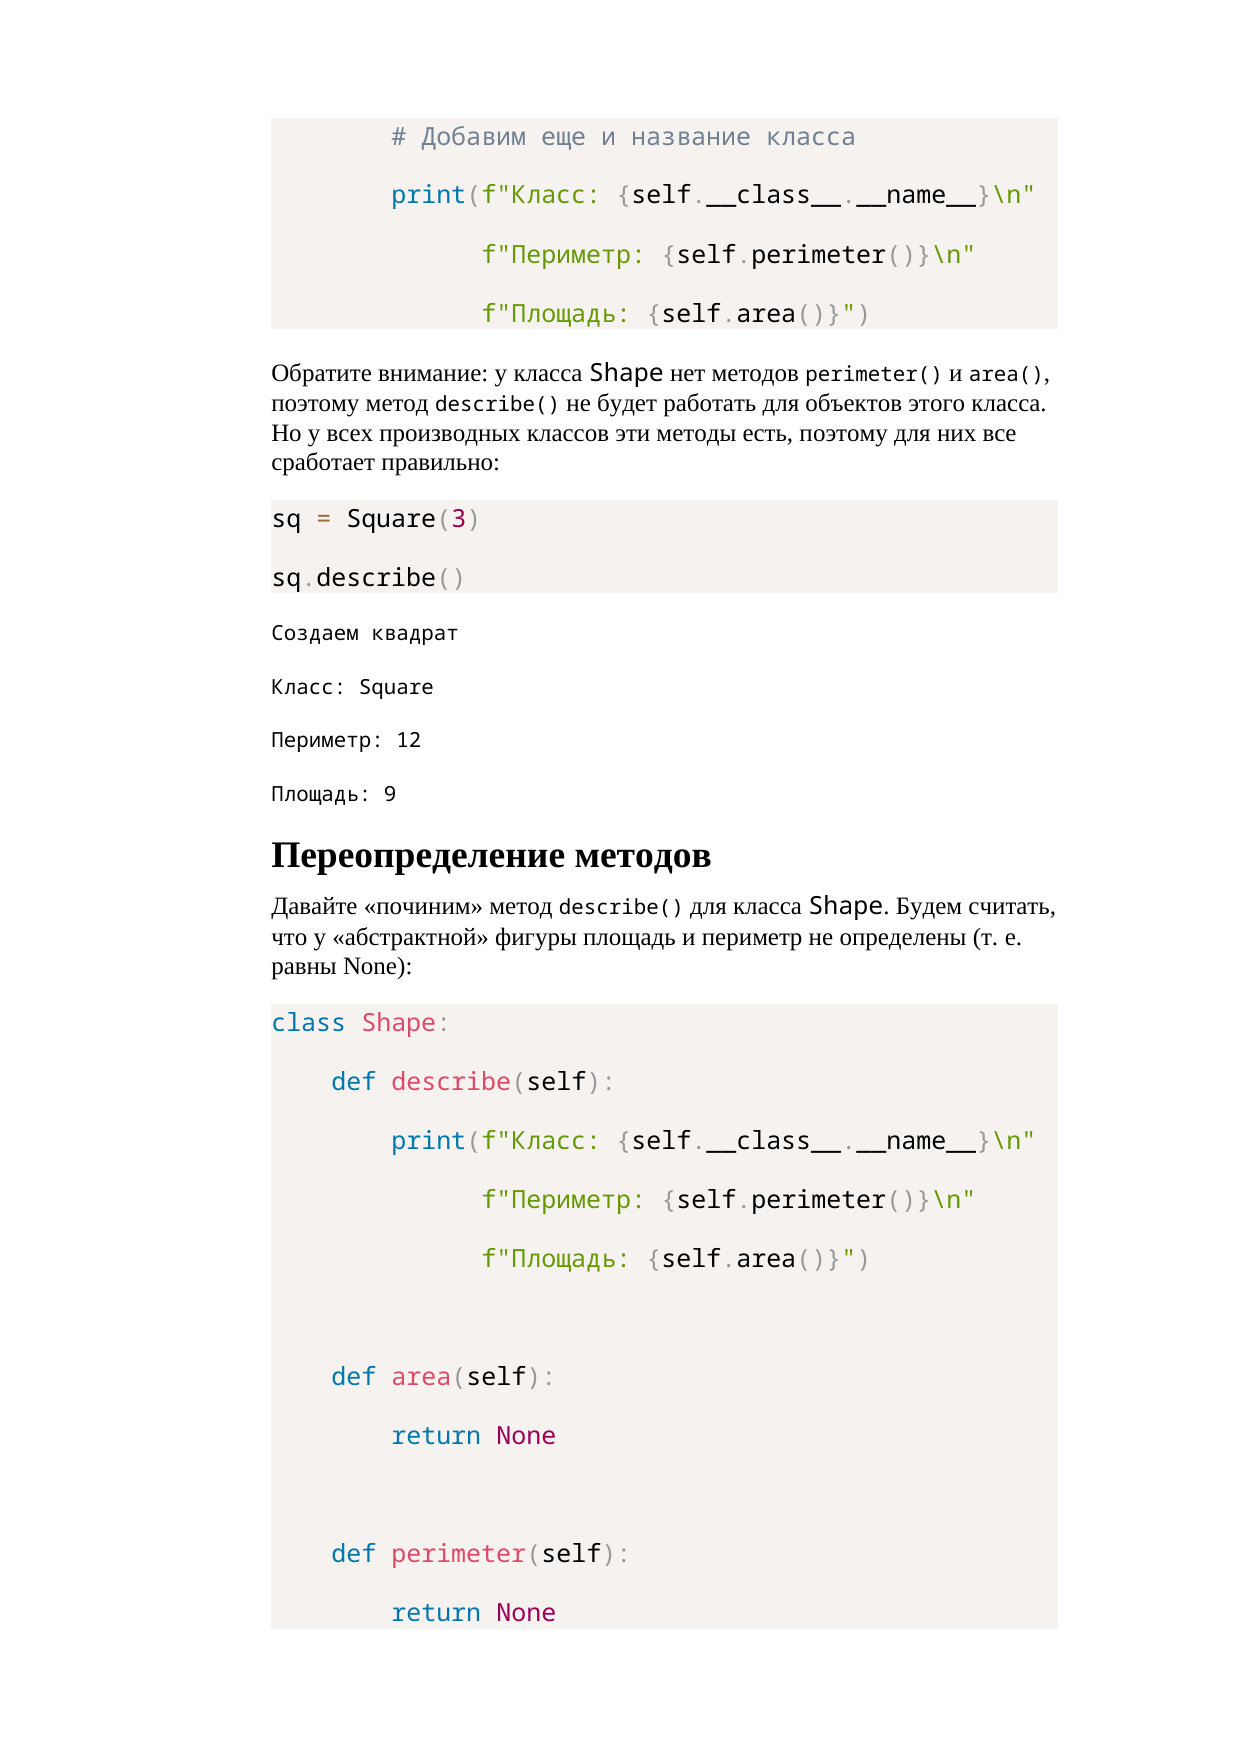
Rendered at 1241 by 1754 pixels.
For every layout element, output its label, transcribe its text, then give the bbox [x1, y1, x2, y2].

text def area(self): [271, 1359, 1058, 1393]
text sq.describe() [271, 559, 1058, 593]
text Площадь: 9 [271, 779, 1058, 807]
text Обратите внимание: у класса Shape нет методов perimeter() и area(), поэтому метод describe() не будет работать для объектов этого класса. Но у всех производных классов эти методы есть, поэтому для них все сработает правильно: [271, 354, 1058, 475]
text Класс: Square [271, 672, 1058, 700]
text Периметр: 12 [271, 725, 1058, 754]
text Давайте «починим» метод describe() для класса Shape. Будем считать, что у «абстрактной» фигуры площадь и периметр не определены (т. е. равны None): [271, 888, 1058, 979]
text sq = Square(3) [271, 500, 1058, 534]
text Создаем квадрат [271, 618, 1058, 647]
text class Shape: [271, 1004, 1058, 1038]
text f"Площадь: {self.area()}") [271, 1241, 1058, 1275]
text def perimeter(self): [271, 1536, 1058, 1570]
text print(f"Класс: {self.__class__.__name__}\n" [271, 177, 1058, 211]
text return None [271, 1595, 1058, 1629]
text f"Площадь: {self.area()}") [271, 295, 1058, 329]
text print(f"Класс: {self.__class__.__name__}\n" [271, 1123, 1058, 1157]
text # Добавим еще и название класса [271, 118, 1058, 152]
text f"Периметр: {self.perimeter()}\n" [271, 1182, 1058, 1216]
text Переопределение методов [271, 832, 1058, 875]
text return None [271, 1418, 1058, 1452]
text def describe(self): [271, 1063, 1058, 1098]
text f"Периметр: {self.perimeter()}\n" [271, 236, 1058, 270]
